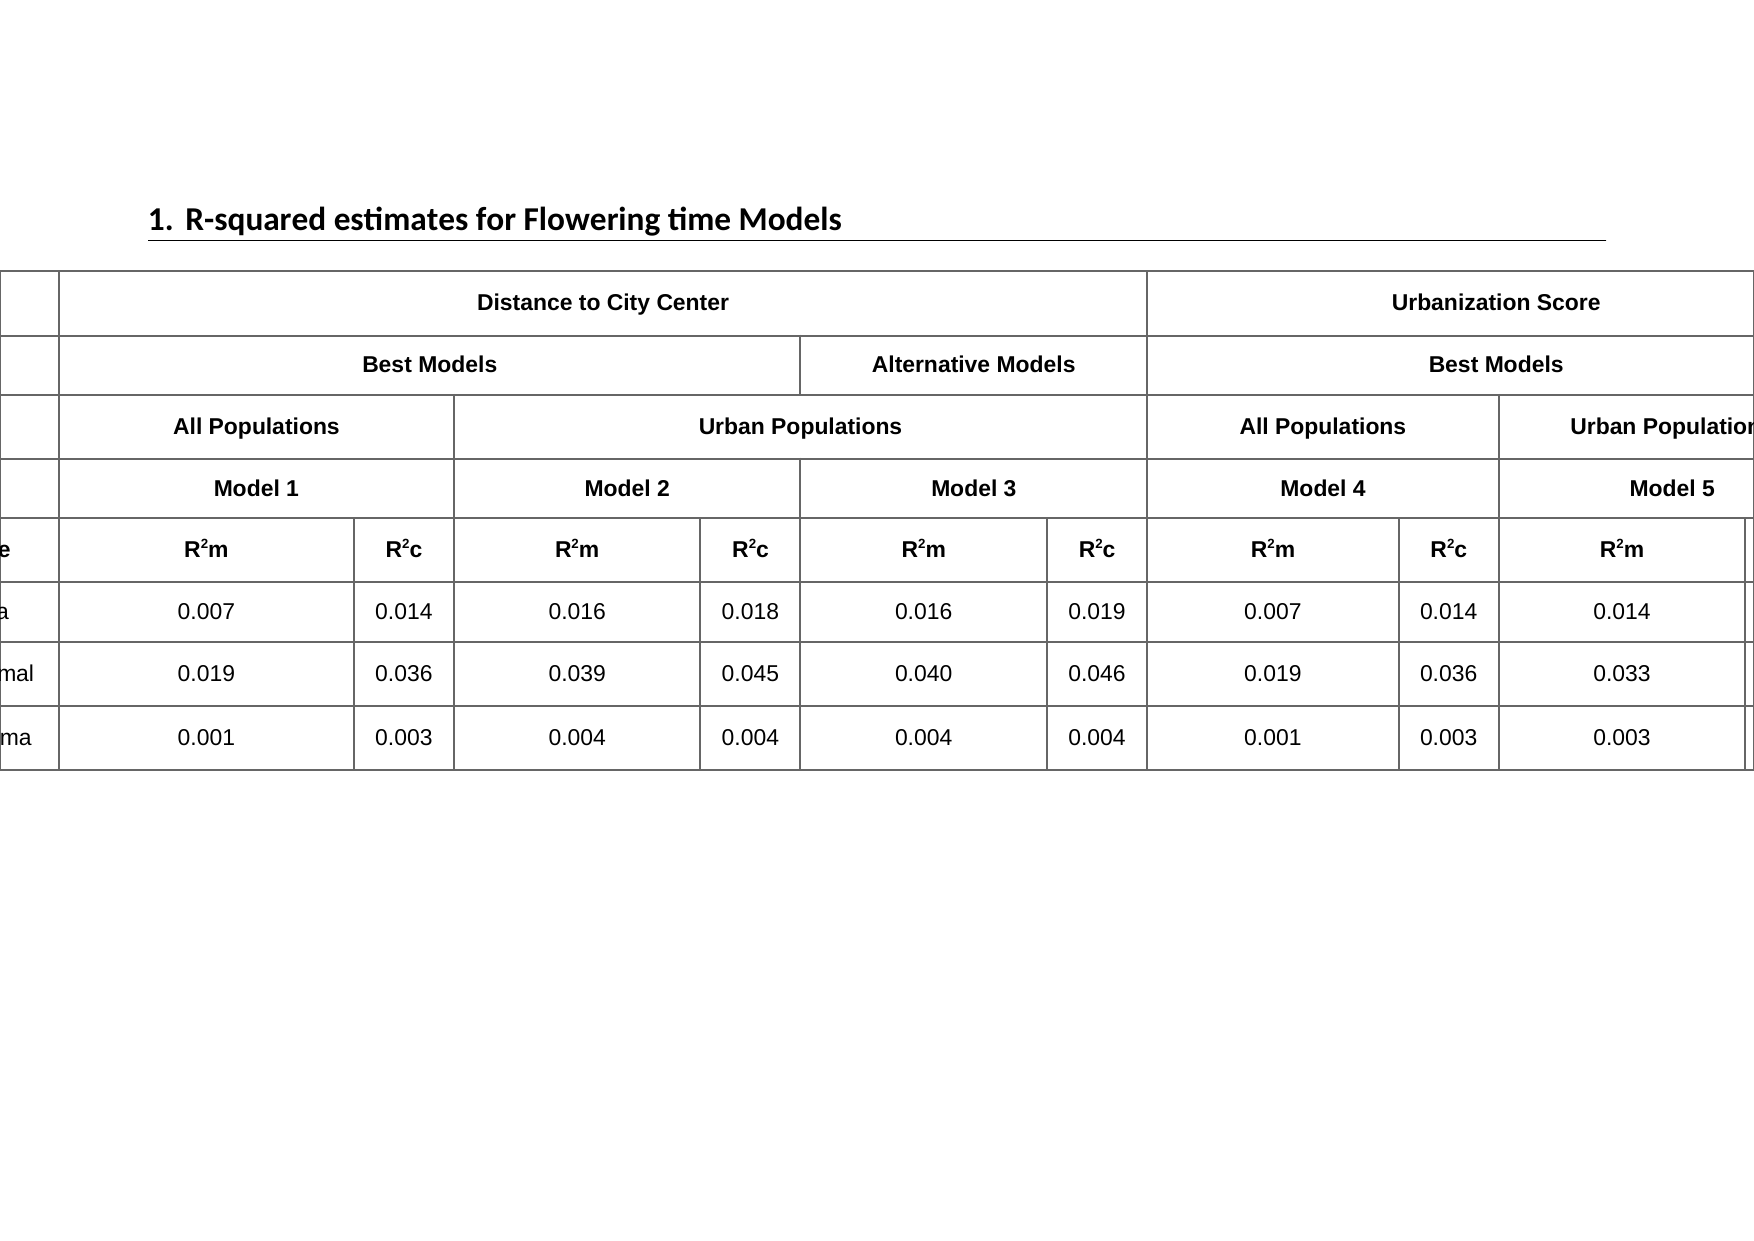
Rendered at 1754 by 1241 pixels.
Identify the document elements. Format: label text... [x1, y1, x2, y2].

table_cell 0.019 [1048, 583, 1146, 641]
table_cell [1, 460, 58, 517]
table_cell 0.004 [801, 707, 1046, 768]
table_cell R2m [455, 519, 699, 581]
table_cell Model 3 [801, 460, 1146, 517]
table_cell Model 5 [1500, 460, 1753, 517]
table_cell 0.003 [1500, 707, 1744, 768]
table_cell 0.036 [1400, 643, 1498, 704]
table_header [1, 272, 58, 334]
table_cell Best Models [1148, 337, 1753, 394]
table_cell All Populations [60, 396, 453, 458]
subtitle R-squared estimates for Flowering time Models [148, 198, 1606, 240]
table_cell 0.018 [701, 583, 799, 641]
table_cell 0.007 [60, 583, 353, 641]
table_cell 0.014 [1400, 583, 1498, 641]
table_cell 0.033 [1500, 643, 1744, 704]
table_cell 0.001 [60, 707, 353, 768]
table_cell R2m [60, 519, 353, 581]
table_cell 0.019 [60, 643, 353, 704]
table_header Distance to City Center [60, 272, 1146, 334]
table_cell 0.001 [1148, 707, 1398, 768]
table_cell Model 4 [1148, 460, 1498, 517]
table_cell 0.014 [1500, 583, 1744, 641]
table_cell 0.045 [701, 643, 799, 704]
table_cell 0.014 [355, 583, 453, 641]
table_cell R2c [1048, 519, 1146, 581]
table_cell 0.036 [355, 643, 453, 704]
table_cell 0.004 [701, 707, 799, 768]
table_cell [1, 337, 58, 394]
table_cell Type [1, 519, 58, 581]
table_cell 0.016 [455, 583, 699, 641]
table_cell Urban Populations [1500, 396, 1753, 458]
table_cell 0.007 [1148, 583, 1398, 641]
table_cell 0.039 [455, 643, 699, 704]
table_cell Model 1 [60, 460, 453, 517]
table_cell Best Models [60, 337, 799, 394]
table_cell 0.019 [1148, 643, 1398, 704]
table_cell 0.003 [355, 707, 453, 768]
table_cell lognormal [1, 643, 58, 704]
table_cell delta [1, 583, 58, 641]
table_cell 0.004 [1048, 707, 1146, 768]
table_cell All Populations [1148, 396, 1498, 458]
table_cell Alternative Models [801, 337, 1146, 394]
table_cell R2m [801, 519, 1046, 581]
table_cell R2m [1148, 519, 1398, 581]
table_cell R2m [1500, 519, 1744, 581]
table_cell 0.004 [455, 707, 699, 768]
table_cell Model 2 [455, 460, 799, 517]
table_cell Urban Populations [455, 396, 1146, 458]
table_cell 0.040 [801, 643, 1046, 704]
table_cell 0.046 [1048, 643, 1146, 704]
table_cell [1, 396, 58, 458]
table_cell 0.003 [1400, 707, 1498, 768]
table_cell R2c [701, 519, 799, 581]
table_cell 0.016 [801, 583, 1046, 641]
table_cell R2c [355, 519, 453, 581]
table_header Urbanization Score [1148, 272, 1753, 334]
table_cell R2c [1400, 519, 1498, 581]
table_cell trigamma [1, 707, 58, 768]
